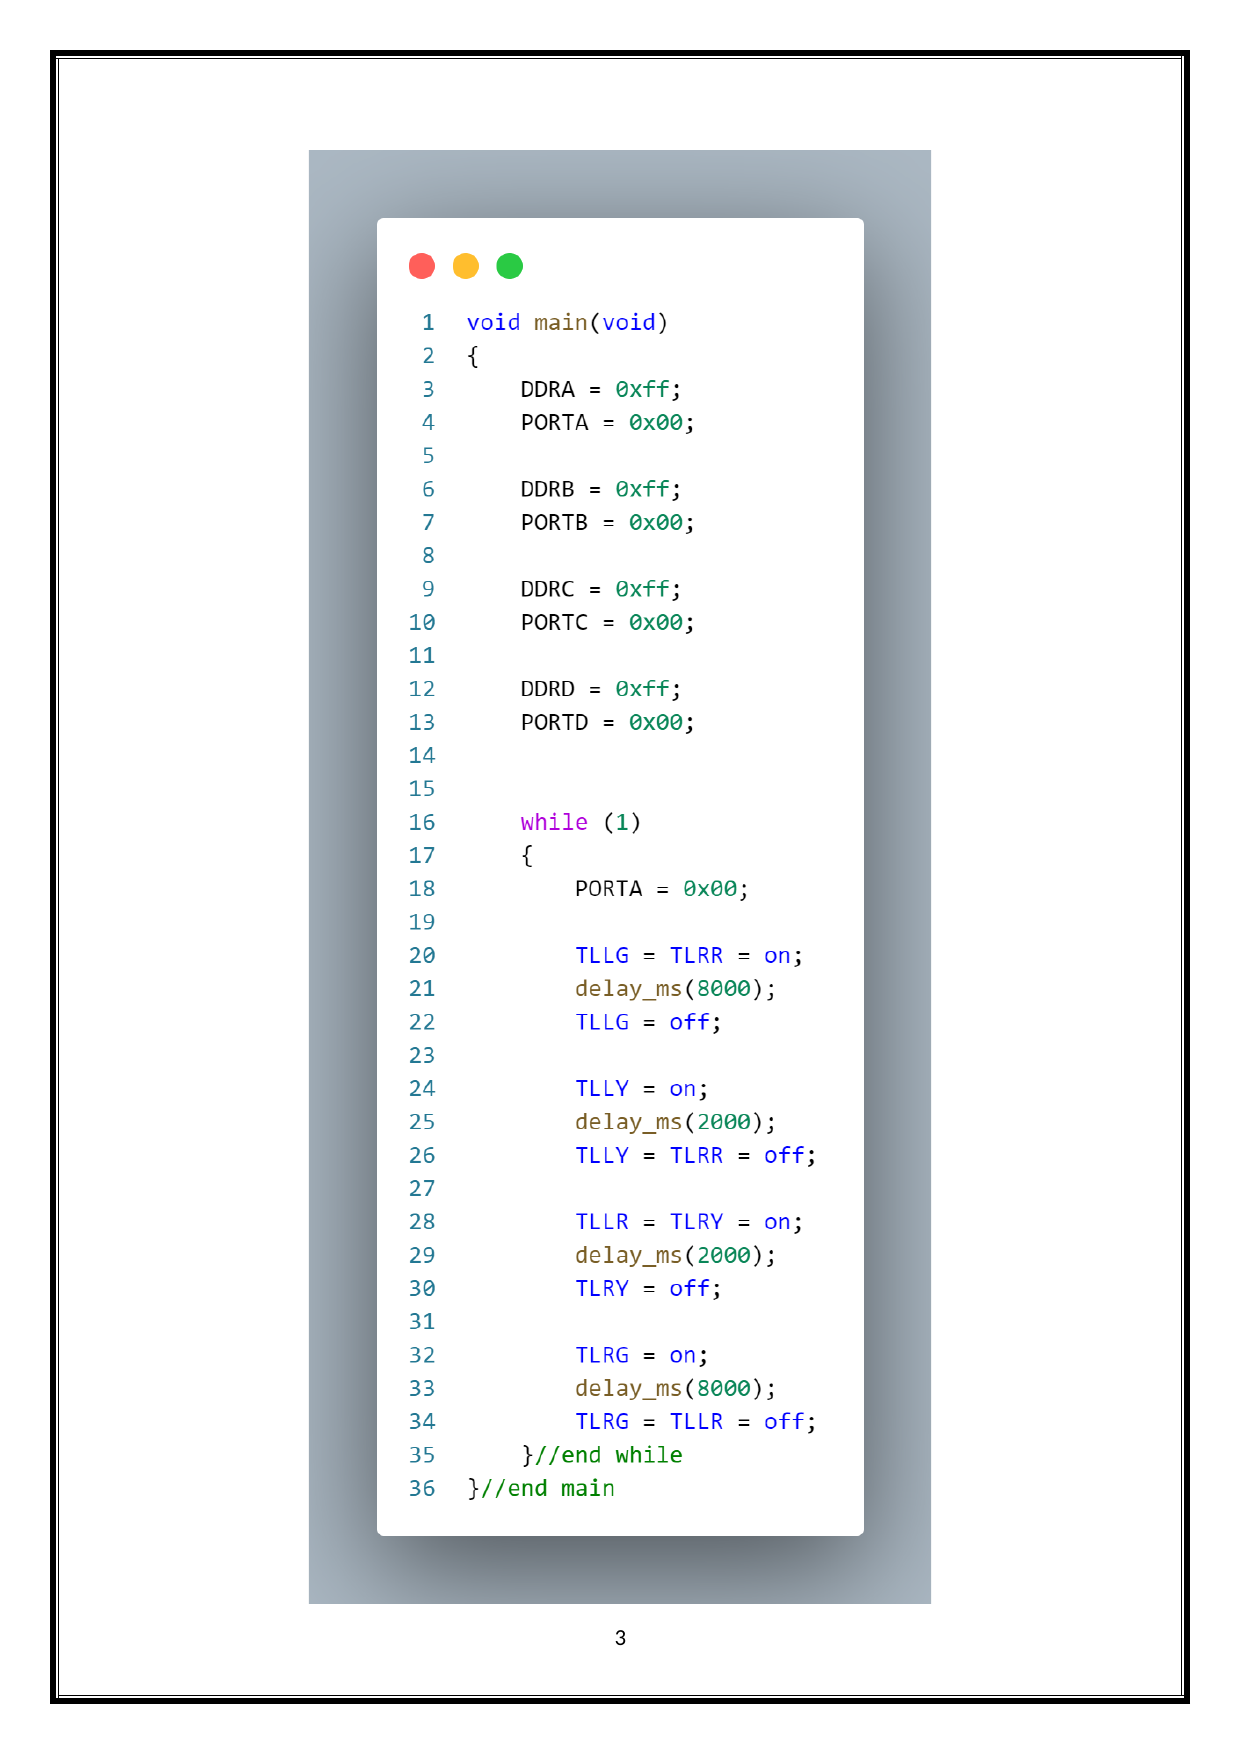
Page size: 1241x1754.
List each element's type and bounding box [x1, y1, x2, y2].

picture [308, 150, 932, 1604]
